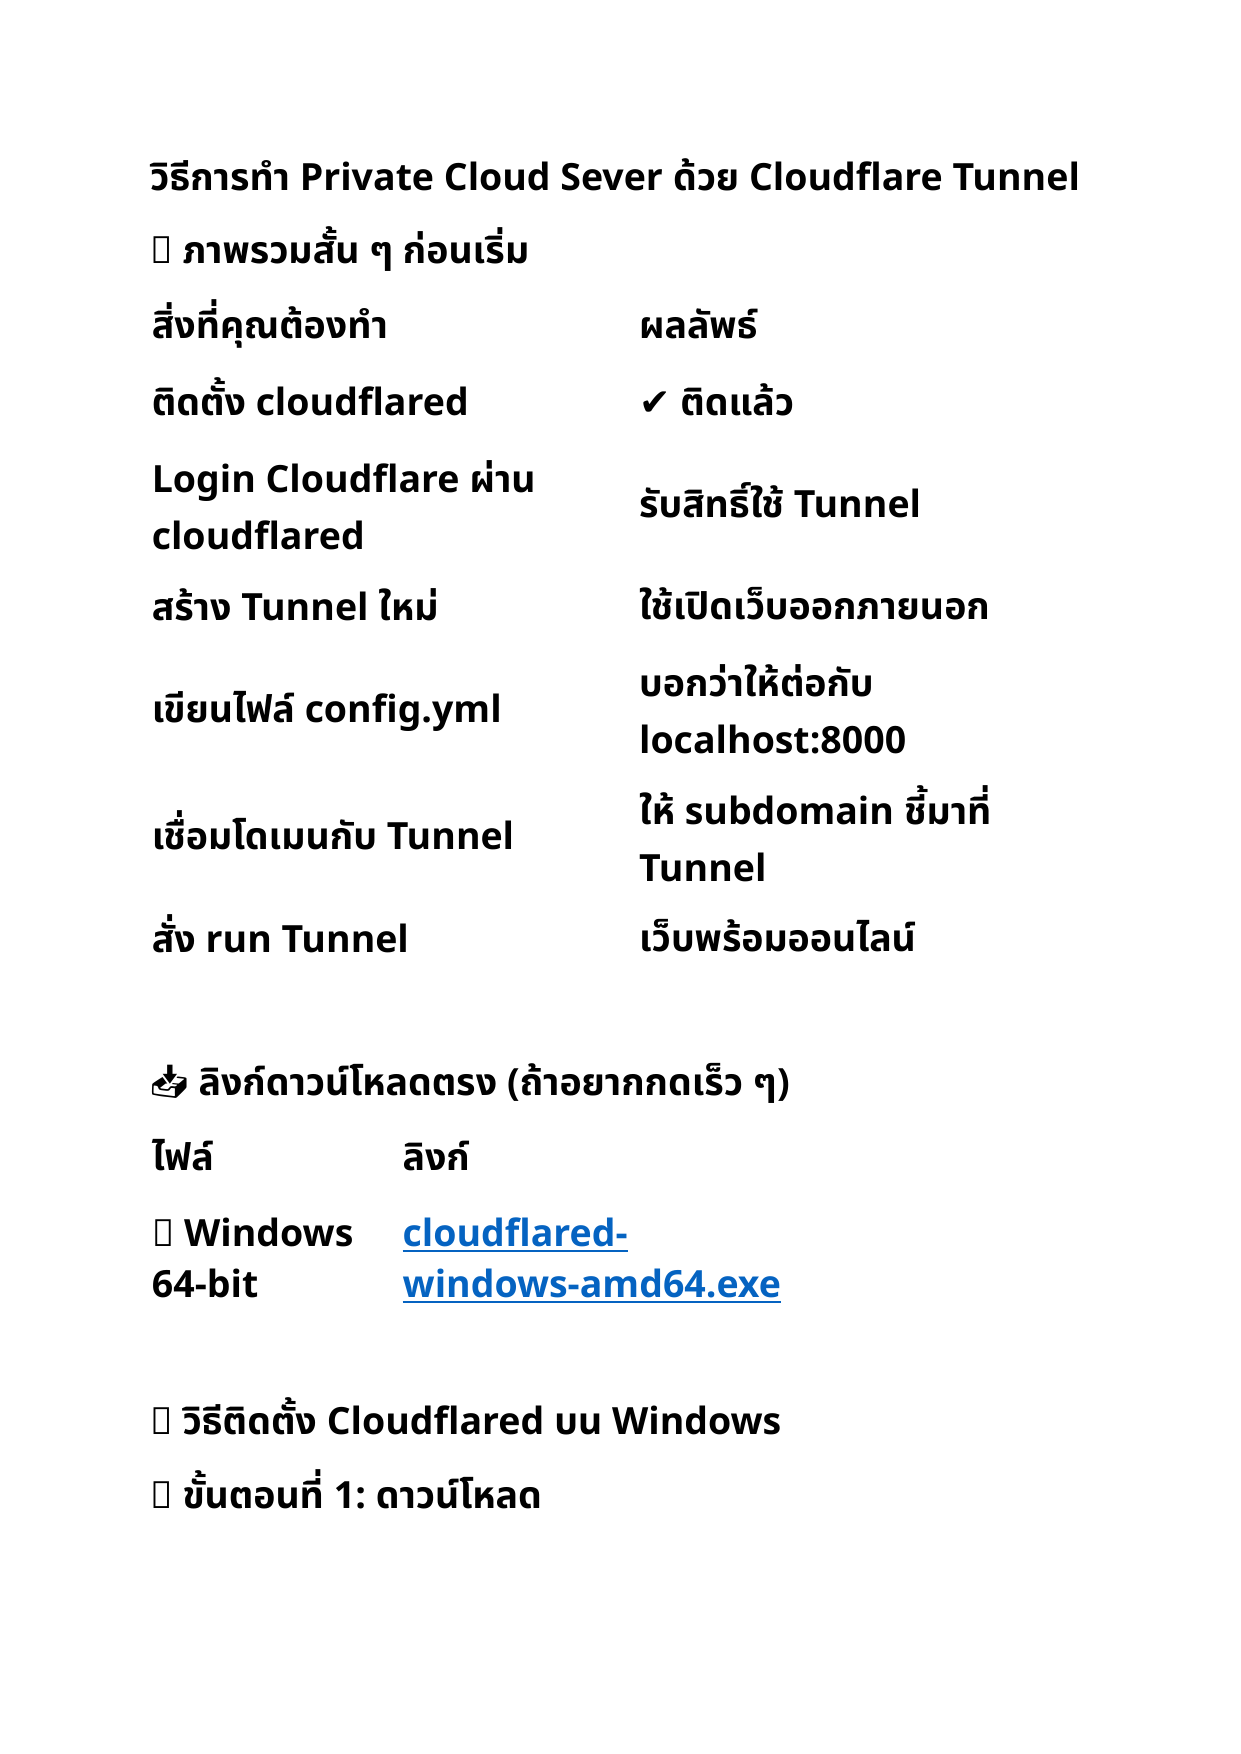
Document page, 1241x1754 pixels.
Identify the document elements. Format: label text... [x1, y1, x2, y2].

table_cell ให้ subdomain ชี้มาที่ Tunnel [637, 783, 1124, 910]
text วิธีการทำ Private Cloud Sever ด้วย Cloudflare Tunnel [150, 150, 1090, 207]
text 📥 ลิงก์ดาวน์โหลดตรง (ถ้าอยากกดเร็ว ๆ) [150, 1055, 1090, 1112]
text ✅ วิธีติดตั้ง Cloudflared บน Windows [150, 1394, 1090, 1452]
text 🔹 ขั้นตอนที่ 1: ดาวน์โหลด [150, 1468, 1090, 1525]
table_cell เว็บพร้อมออนไลน์ [637, 910, 1124, 987]
table_cell ✔️ ติดแล้ว [637, 374, 1124, 451]
table_cell Login Cloudflare ผ่าน cloudflared [150, 451, 637, 578]
table_header ผลลัพธ์ [637, 297, 1124, 374]
table_cell เชื่อมโดเมนกับ Tunnel [150, 783, 637, 910]
table_cell รับสิทธิ์ใช้ Tunnel [637, 451, 1124, 578]
table_header ไฟล์ [150, 1129, 401, 1205]
table_cell สร้าง Tunnel ใหม่ [150, 578, 637, 655]
table_cell สั่ง run Tunnel [150, 910, 637, 987]
table_cell ติดตั้ง cloudflared [150, 374, 637, 451]
table_cell ✅ Windows 64-bit [150, 1205, 401, 1327]
table_header สิ่งที่คุณต้องทำ [150, 297, 637, 374]
table_cell เขียนไฟล์ config.yml [150, 655, 637, 783]
table_cell ใช้เปิดเว็บออกภายนอก [637, 578, 1124, 655]
text ✅ ภาพรวมสั้น ๆ ก่อนเริ่ม [150, 224, 1090, 281]
table_cell cloudflared-windows-amd64.exe [401, 1205, 797, 1327]
table_header ลิงก์ [401, 1129, 797, 1205]
table_cell บอกว่าให้ต่อกับ localhost:8000 [637, 655, 1124, 783]
